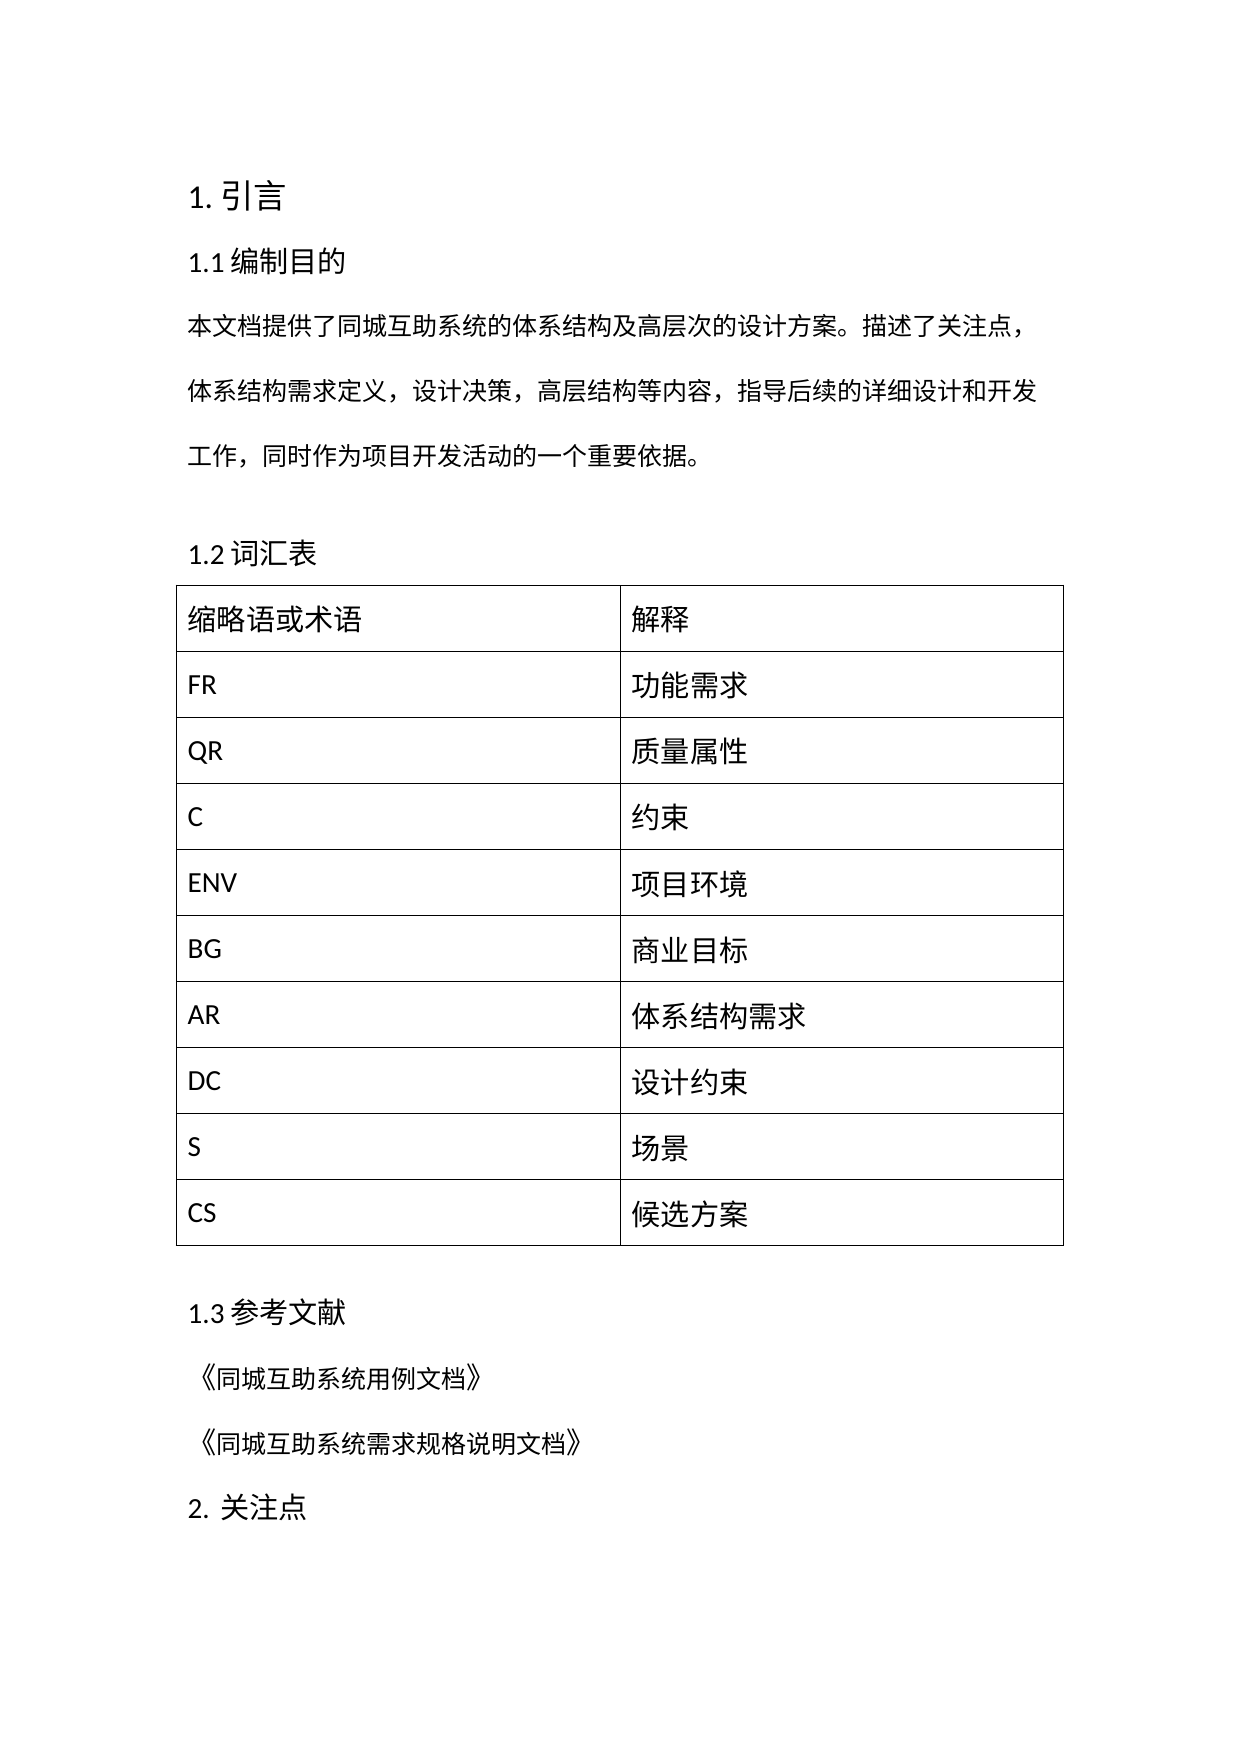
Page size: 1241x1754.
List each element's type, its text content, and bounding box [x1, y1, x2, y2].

list 《同城互助系统用例文档》 [187, 1343, 1053, 1408]
list 关注点 [187, 1473, 1053, 1538]
table_cell 功能需求 [621, 652, 1063, 717]
table_header 解释 [621, 586, 1063, 651]
table_cell 体系结构需求 [621, 982, 1063, 1047]
list 1.1编制目的 [187, 227, 1053, 292]
list 1.2词汇表 [187, 519, 1053, 584]
table_cell 设计约束 [621, 1048, 1063, 1113]
list 1.3参考文献 [187, 1278, 1053, 1343]
table_cell 约束 [621, 784, 1063, 849]
table_cell C [177, 784, 620, 849]
table_cell AR [177, 982, 620, 1047]
table_cell 候选方案 [621, 1180, 1063, 1245]
table_cell CS [177, 1180, 620, 1245]
table_cell S [177, 1114, 620, 1179]
table_cell 质量属性 [621, 718, 1063, 783]
table_cell 商业目标 [621, 916, 1063, 981]
table_cell 项目环境 [621, 850, 1063, 915]
table_cell QR [177, 718, 620, 783]
text 本文档提供了同城互助系统的体系结构及高层次的设计方案。描述了关注点，体系结构需求定义，设计决策，高层结构等内容，指导后续的详细设计和开发工作，同时作为项目开发活动的一个重要依据。 [187, 292, 1053, 487]
table_cell DC [177, 1048, 620, 1113]
list 《同城互助系统需求规格说明文档》 [187, 1408, 1053, 1473]
list 引言 [187, 162, 1053, 227]
table_header 缩略语或术语 [177, 586, 620, 651]
table_cell ENV [177, 850, 620, 915]
table_cell BG [177, 916, 620, 981]
table_cell FR [177, 652, 620, 717]
table_cell 场景 [621, 1114, 1063, 1179]
